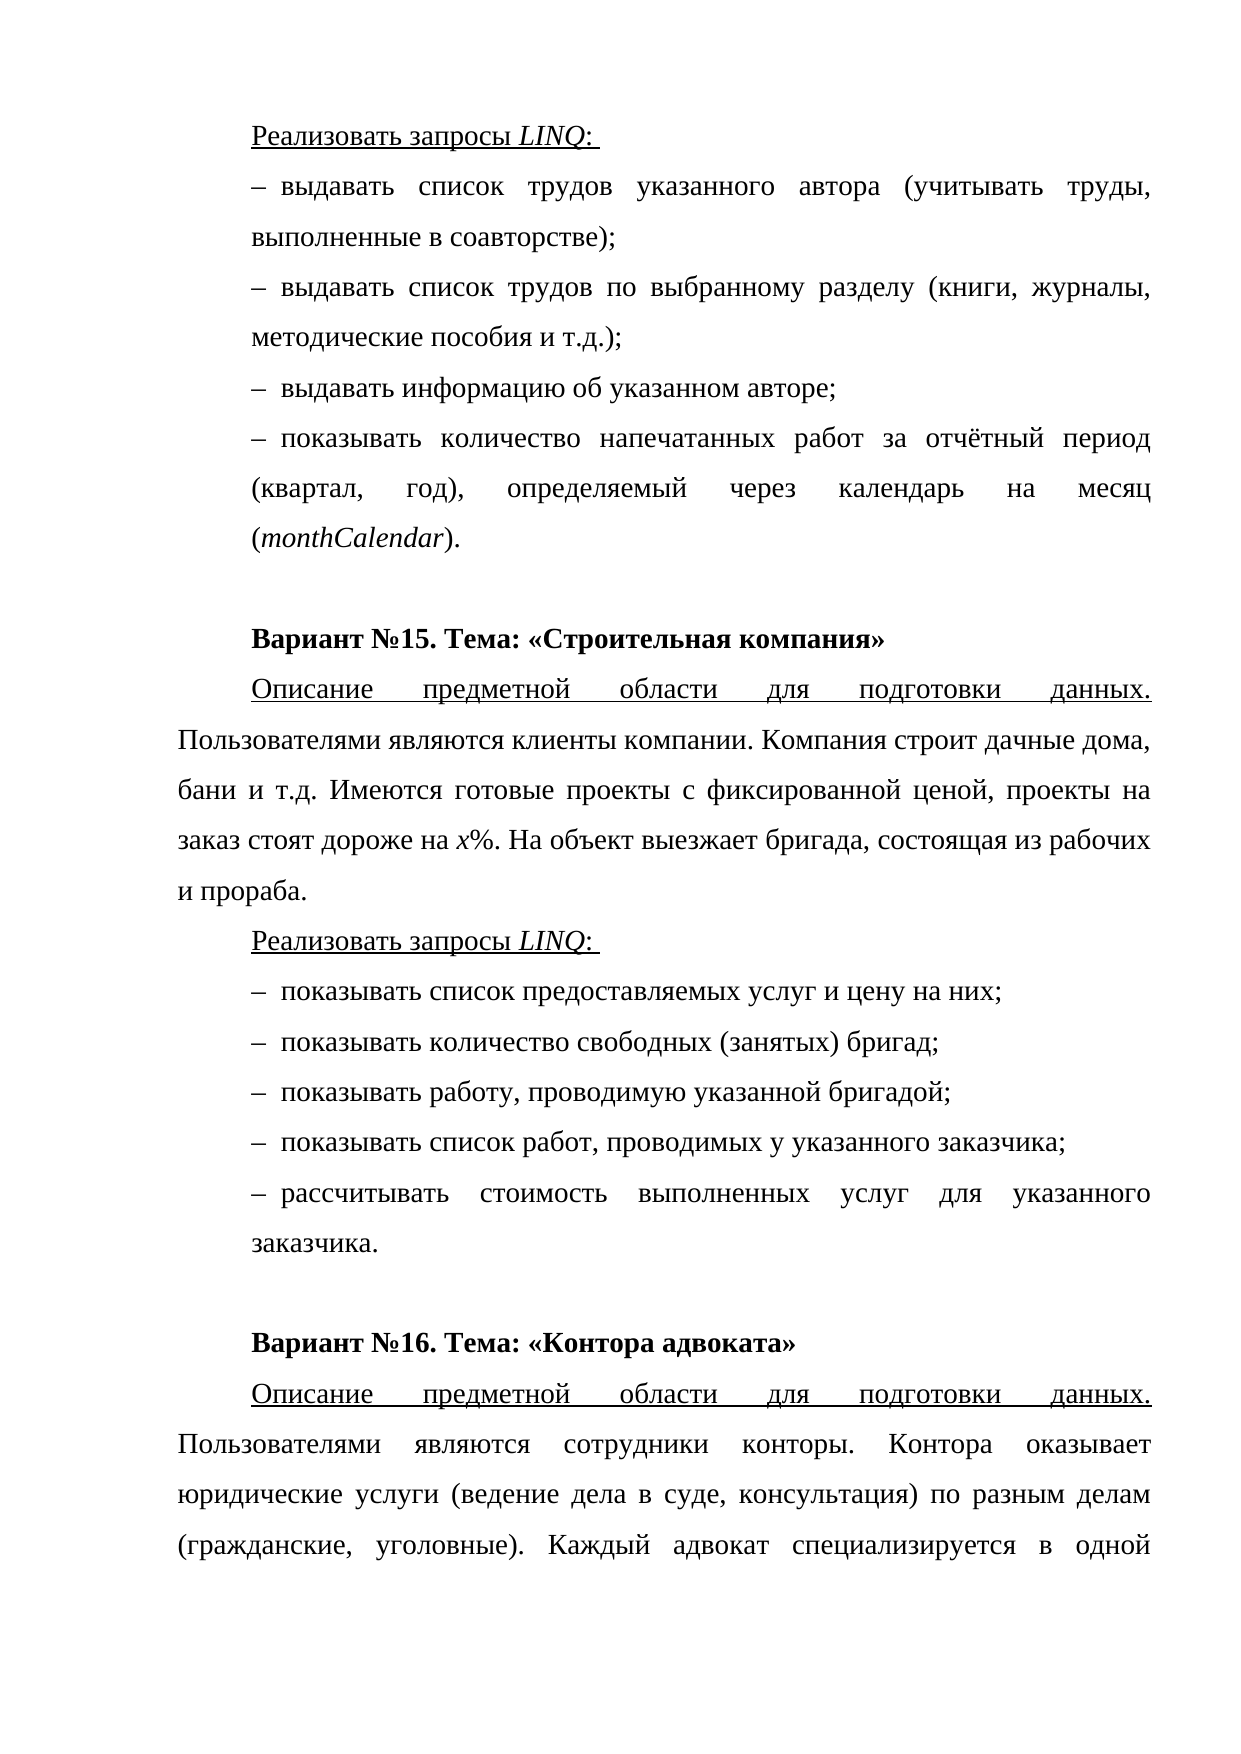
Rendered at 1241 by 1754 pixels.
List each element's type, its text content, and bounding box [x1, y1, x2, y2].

text – показывать работу, проводимую указанной бригадой; [251, 1074, 1152, 1108]
text – выдавать информацию об указанном авторе; [251, 370, 1152, 403]
text – показывать список предоставляемых услуг и цену на них; [251, 973, 1152, 1007]
text – показывать количество свободных (занятых) бригад; [251, 1024, 1152, 1057]
text – рассчитывать стоимость выполненных услуг для указанного заказчика. [251, 1175, 1152, 1258]
text Вариант №15. Тема: «Строительная компания» [177, 621, 1152, 655]
text – выдавать список трудов указанного автора (учитывать труды, выполненные в соавторстве); [251, 168, 1152, 252]
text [177, 1376, 1152, 1560]
text Описание предметной области для подготовки данных. Пользователями являются клиенты компании. Компания строит дачные дома, бани и т.д. Имеются готовые проекты с фиксированной ценой, проекты на заказ стоят дороже на х%. На объект выезжает бригада, состоящая из рабочих и прораба. [177, 672, 1152, 906]
text – выдавать список трудов по выбранному разделу (книги, журналы, методические пособия и т.д.); [251, 269, 1152, 353]
text Вариант №16. Тема: «Контора адвоката» [177, 1326, 1152, 1359]
text – показывать список работ, проводимых у указанного заказчика; [251, 1124, 1152, 1158]
text – показывать количество напечатанных работ за отчётный период (квартал, год), определяемый через календарь на месяц (monthCalendar). [251, 420, 1152, 554]
text Реализовать запросы LINQ: [177, 118, 1152, 152]
text Реализовать запросы LINQ: [177, 923, 1152, 957]
